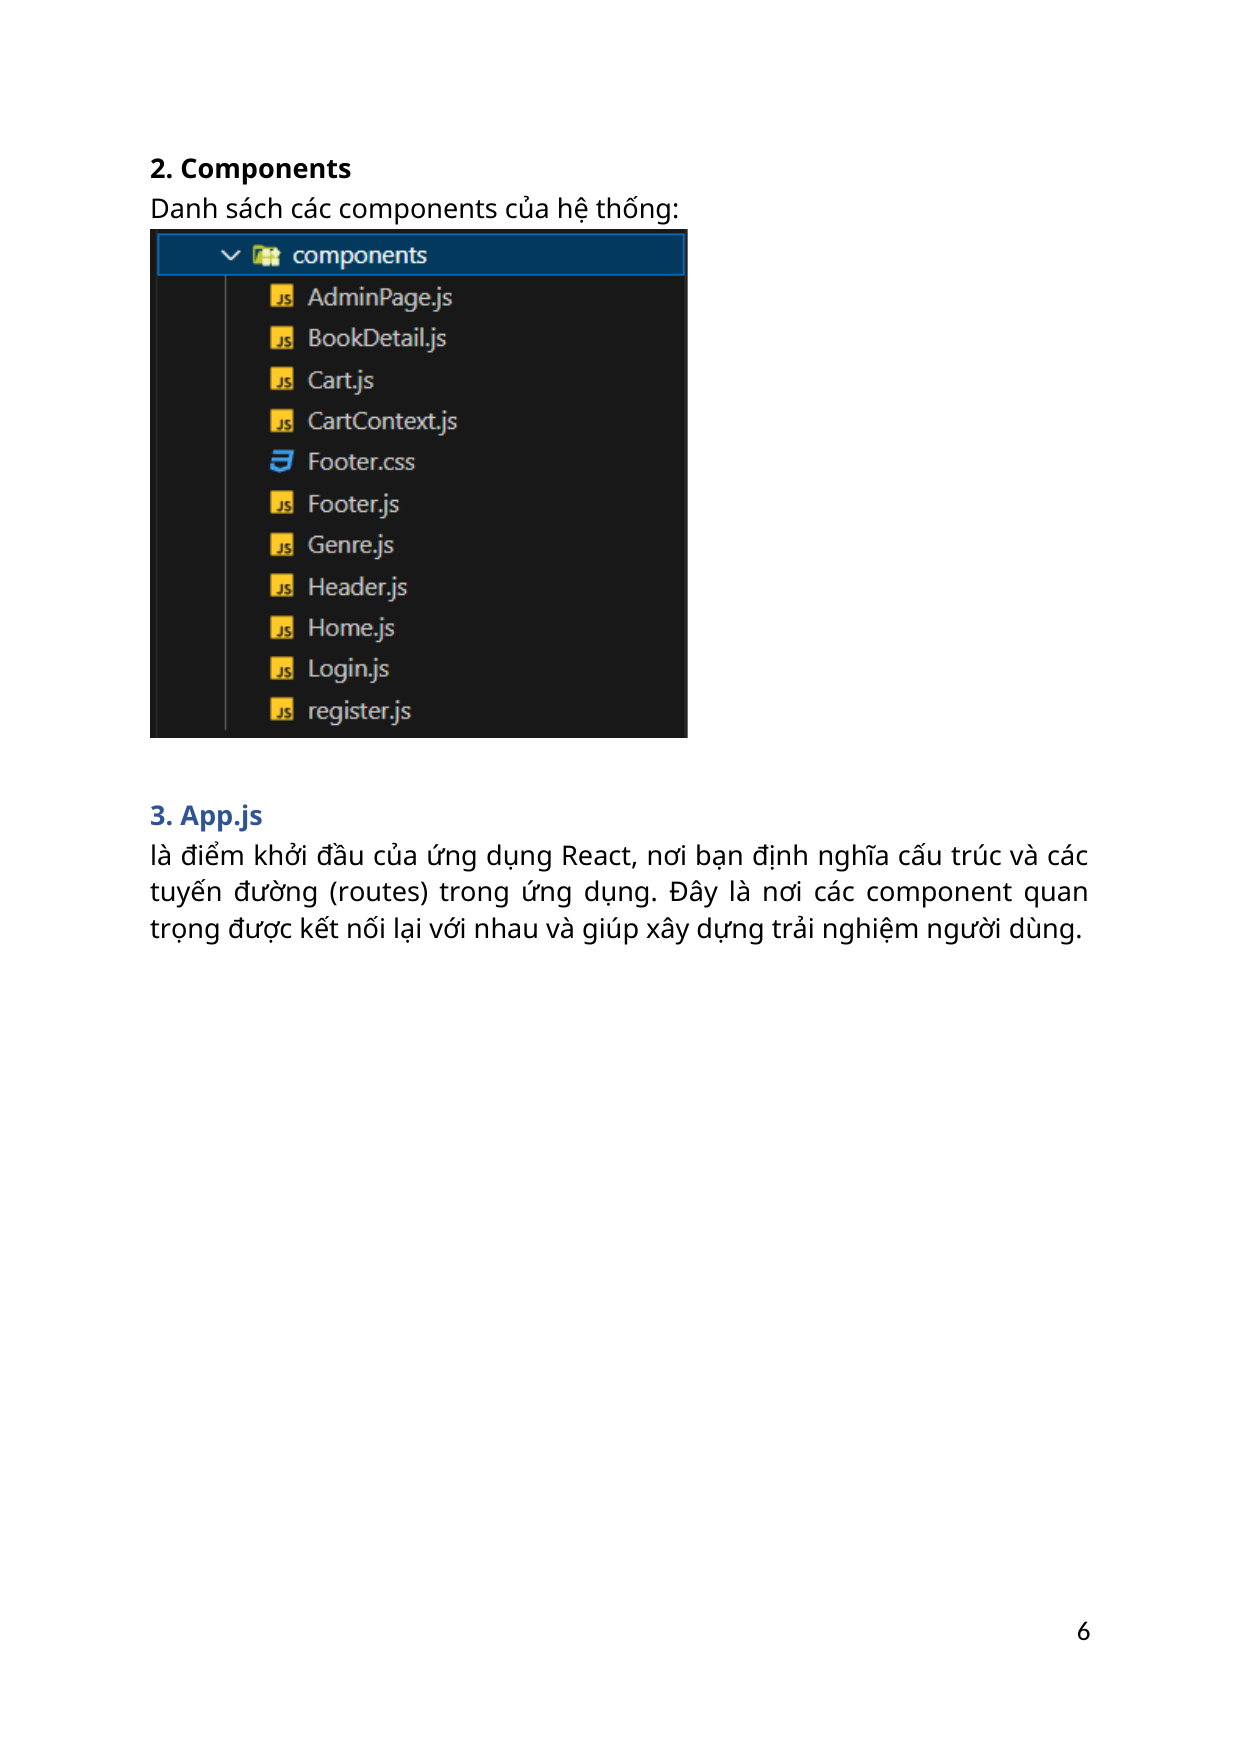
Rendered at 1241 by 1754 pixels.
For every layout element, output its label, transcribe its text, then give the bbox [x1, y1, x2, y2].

text là điểm khởi đầu của ứng dụng React, nơi bạn định nghĩa cấu trúc và các tuyến đường (routes) trong ứng dụng. Đây là nơi các component quan trọng được kết nối lại với nhau và giúp xây dựng trải nghiệm người dùng. [150, 836, 1090, 947]
subtitle 2. Components [150, 150, 1090, 187]
subtitle 3. App.js [150, 756, 1090, 833]
picture [150, 229, 688, 738]
